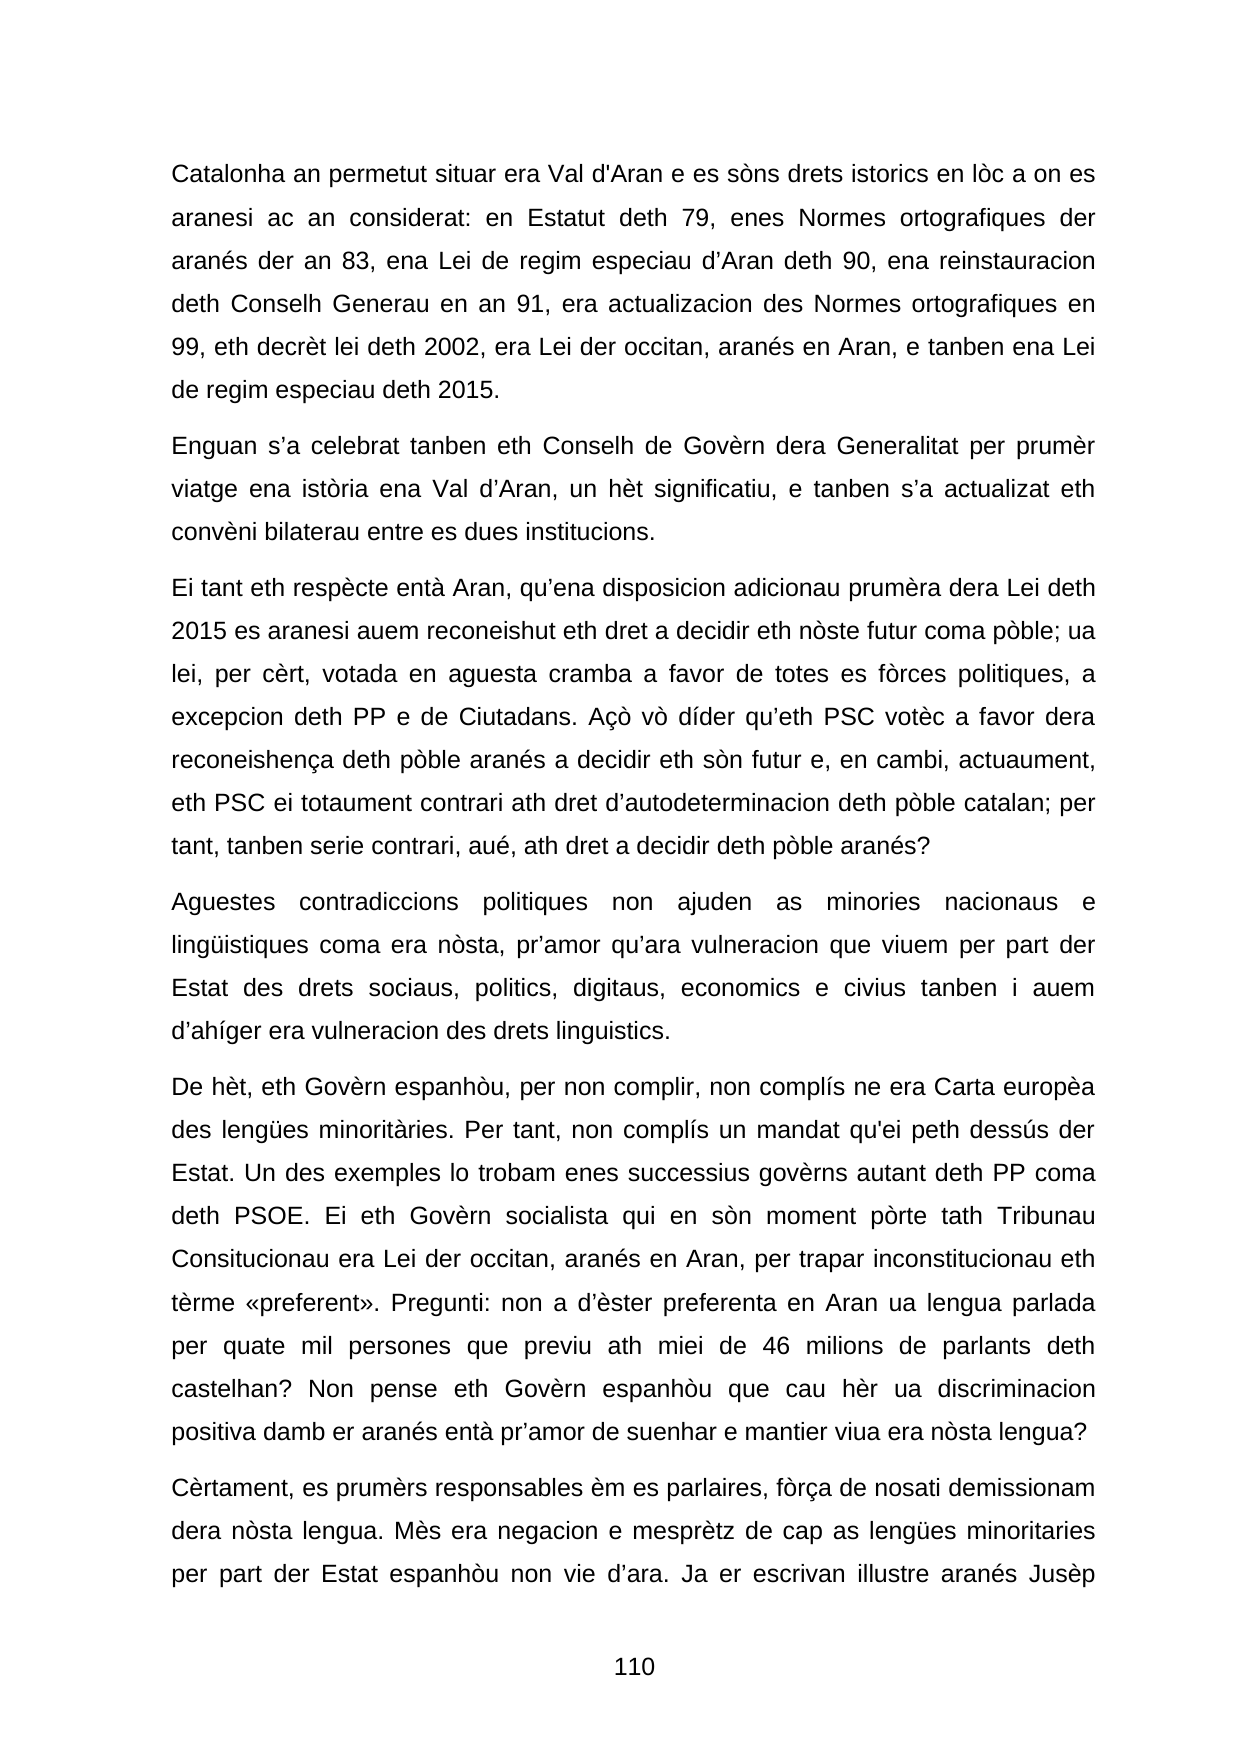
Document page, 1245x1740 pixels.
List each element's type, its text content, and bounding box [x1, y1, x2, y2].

text De hèt, eth Govèrn espanhòu, per non complir, non complís ne era Carta europèa des lengües minoritàries. Per tant, non complís un mandat qu'ei peth dessús der Estat. Un des exemples lo trobam enes successius govèrns autant deth PP coma deth PSOE. Ei eth Govèrn socialista qui en sòn moment pòrte tath Tribunau Consitucionau era Lei der occitan, aranés en Aran, per trapar inconstitucionau eth tèrme «preferent». Pregunti: non a d’èster preferenta en Aran ua lengua parlada per quate mil persones que previu ath miei de 46 milions de parlants deth castelhan? Non pense eth Govèrn espanhòu que cau hèr ua discriminacion positiva damb er aranés entà pr’amor de suenhar e mantier viua era nòsta lengua? [171, 1072, 1097, 1446]
text Enguan s’a celebrat tanben eth Conselh de Govèrn dera Generalitat per prumèr viatge ena istòria ena Val d’Aran, un hèt significatiu, e tanben s’a actualizat eth convèni bilaterau entre es dues institucions. [171, 431, 1097, 546]
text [171, 1473, 1097, 1588]
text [171, 159, 1097, 404]
text Ei tant eth respècte entà Aran, qu’ena disposicion adicionau prumèra dera Lei deth 2015 es aranesi auem reconeishut eth dret a decidir eth nòste futur coma pòble; ua lei, per cèrt, votada en aguesta cramba a favor de totes es fòrces politiques, a excepcion deth PP e de Ciutadans. Açò vò díder qu’eth PSC votèc a favor dera reconeishença deth pòble aranés a decidir eth sòn futur e, en cambi, actuaument, eth PSC ei totaument contrari ath dret d’autodeterminacion deth pòble catalan; per tant, tanben serie contrari, aué, ath dret a decidir deth pòble aranés? [171, 573, 1097, 860]
text Aguestes contradiccions politiques non ajuden as minories nacionaus e lingüistiques coma era nòsta, pr’amor qu’ara vulneracion que viuem per part der Estat des drets sociaus, politics, digitaus, economics e civius tanben i auem d’ahíger era vulneracion des drets linguistics. [171, 887, 1097, 1045]
